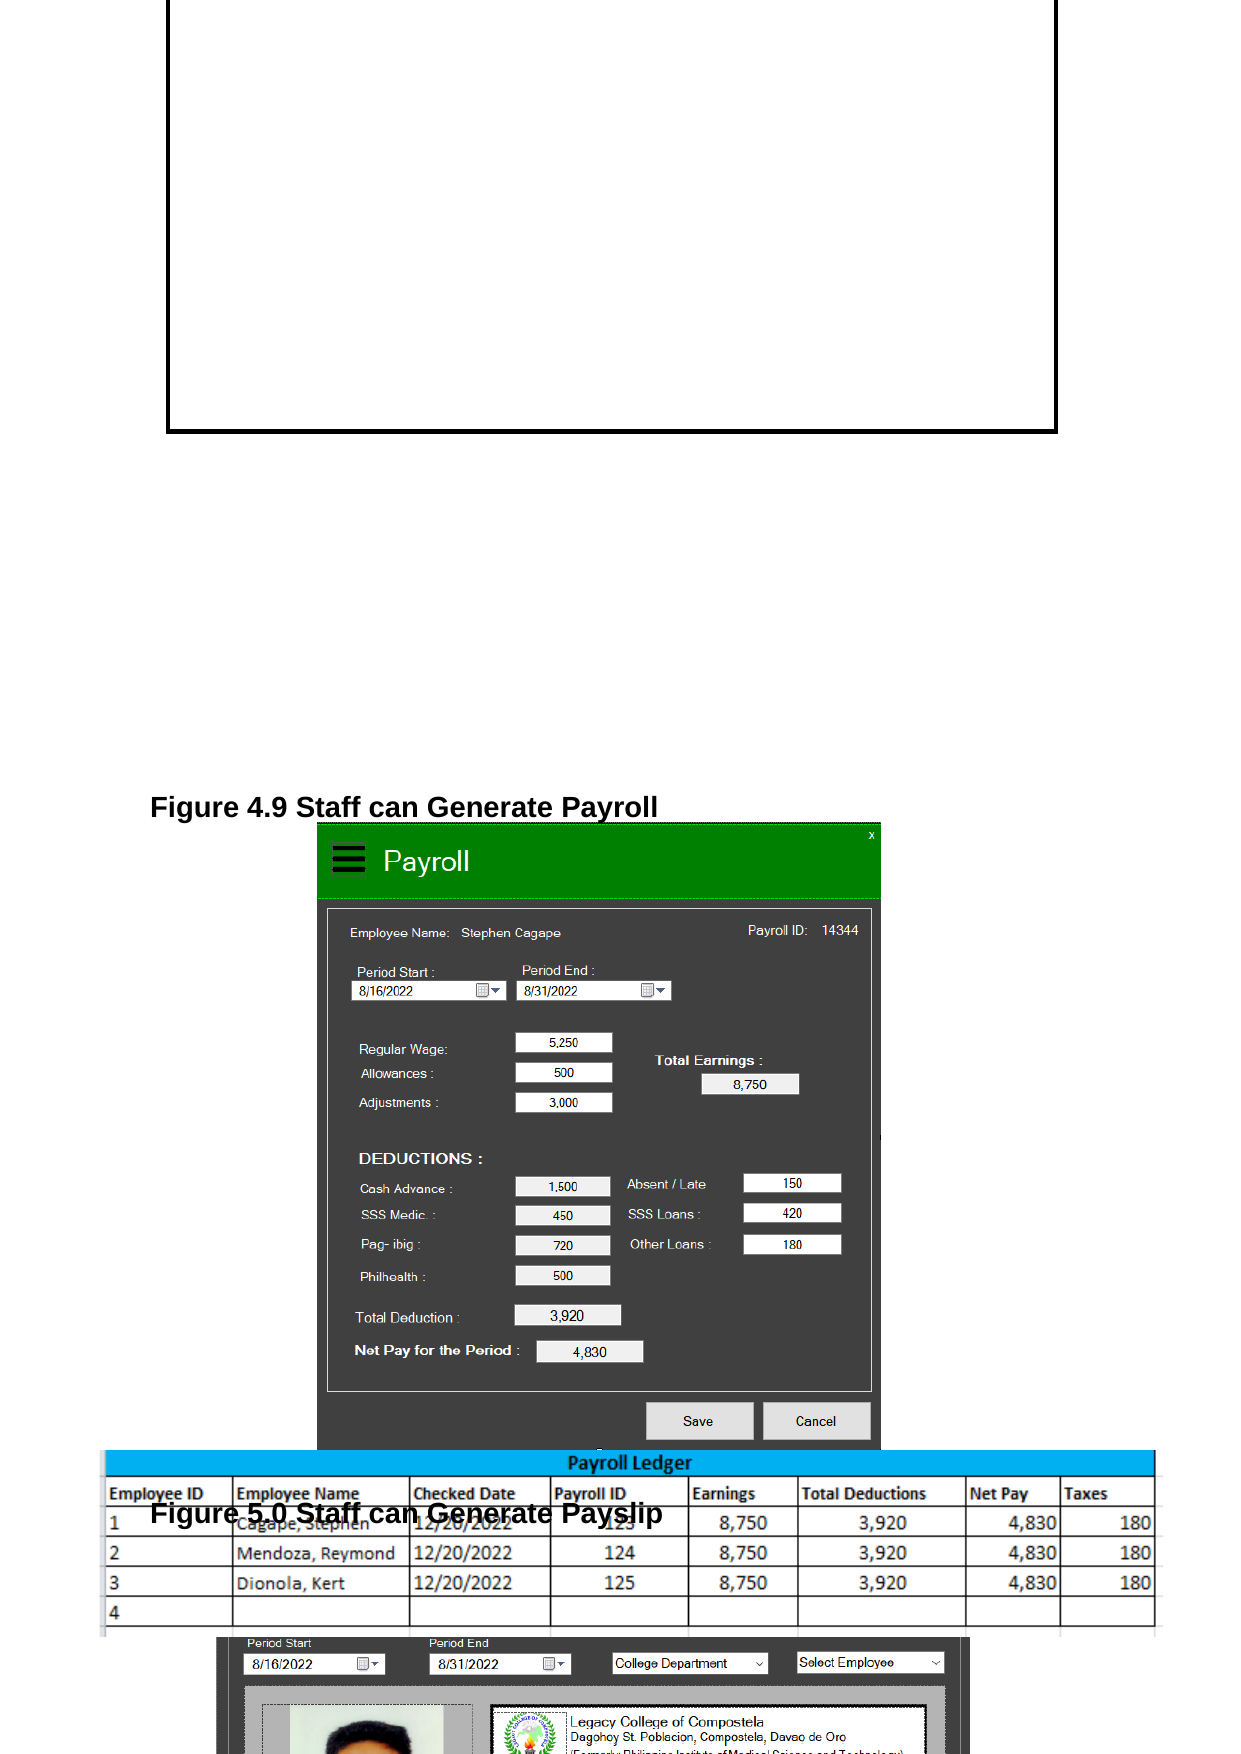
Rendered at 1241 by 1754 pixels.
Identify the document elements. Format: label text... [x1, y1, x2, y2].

text Figure 4.9 Staff can Generate Payroll [150, 790, 1090, 824]
picture [99, 1450, 1164, 1754]
picture [569, 1457, 574, 1468]
picture [317, 824, 881, 1449]
picture [659, 1456, 672, 1468]
picture [590, 1460, 598, 1473]
text Figure 5.0 Staff can Generate Payslip [150, 1496, 1090, 1530]
picture [615, 1456, 627, 1468]
